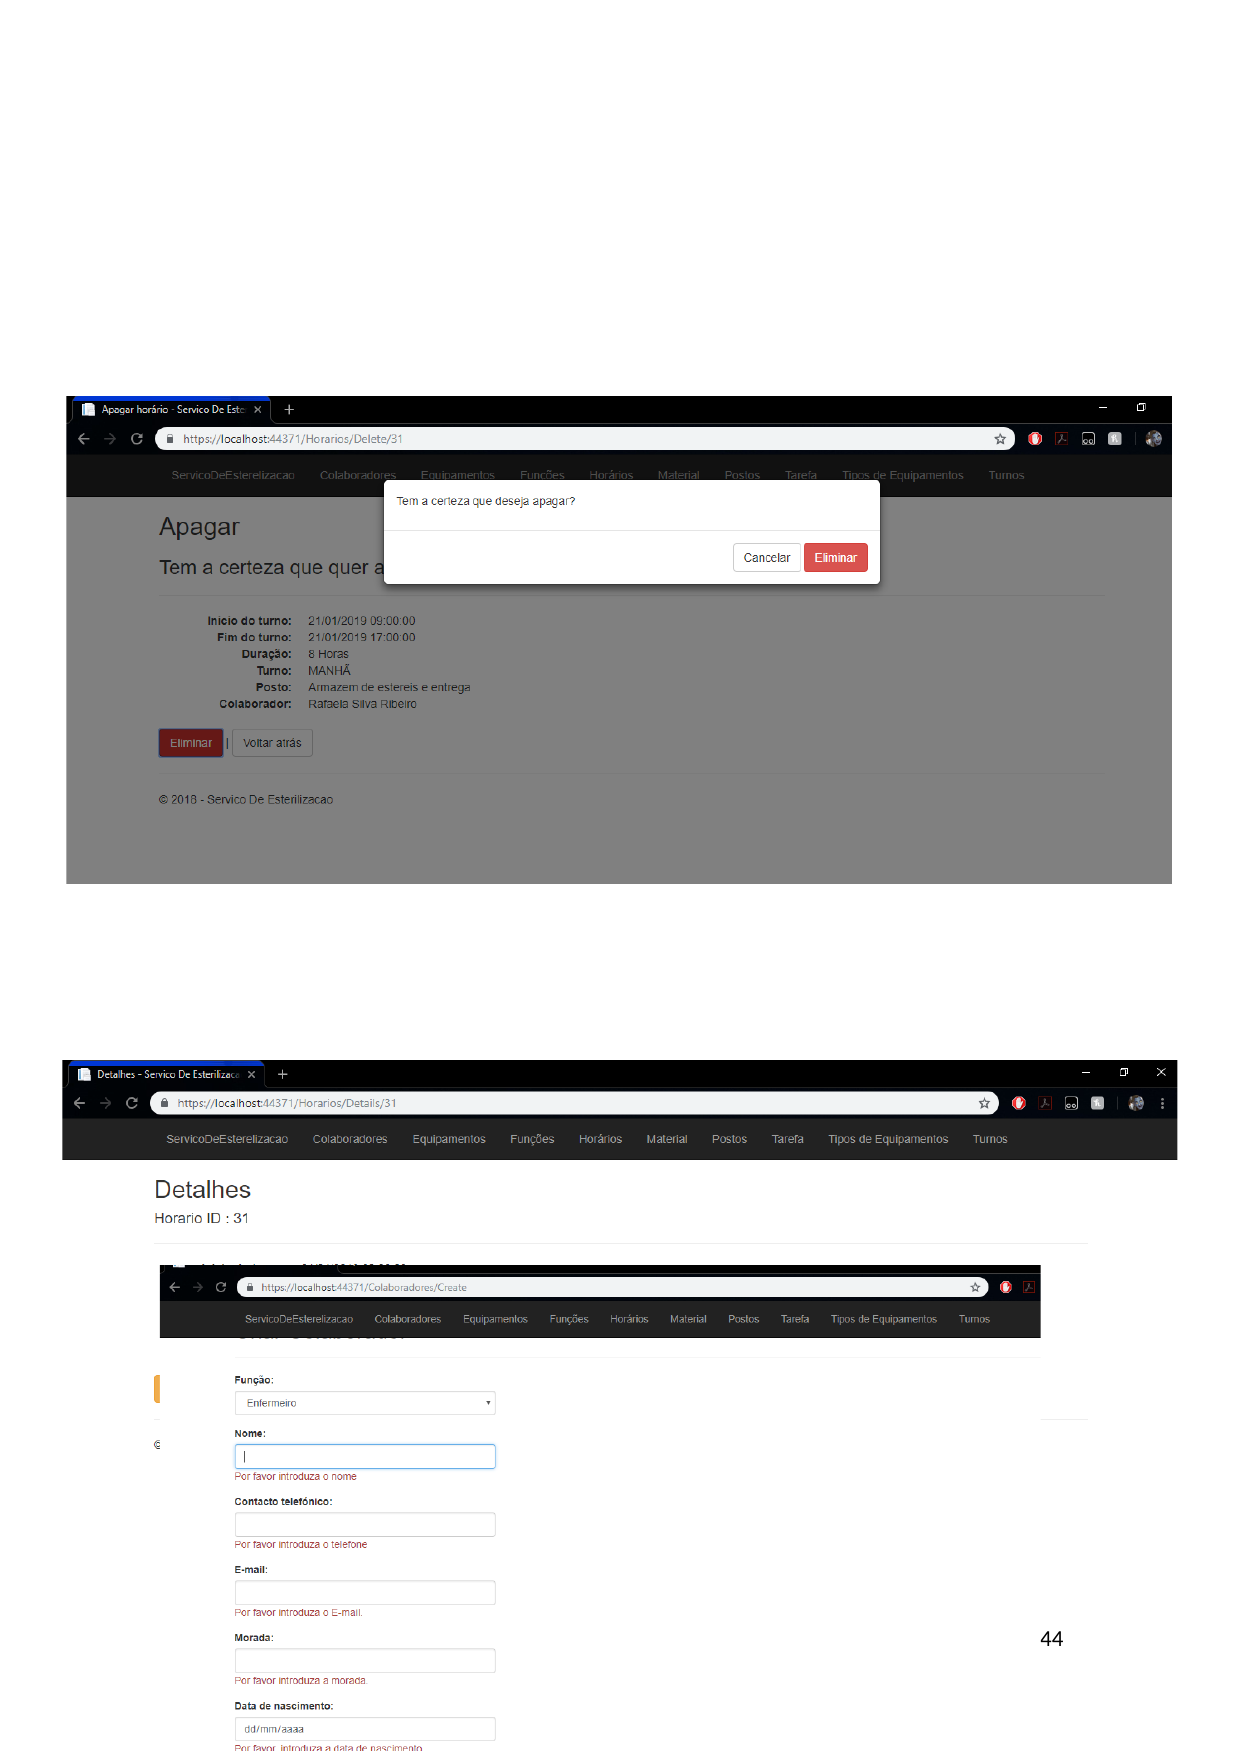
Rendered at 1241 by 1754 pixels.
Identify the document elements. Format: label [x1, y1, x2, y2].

picture [65, 396, 1171, 883]
picture [61, 1060, 1177, 1750]
